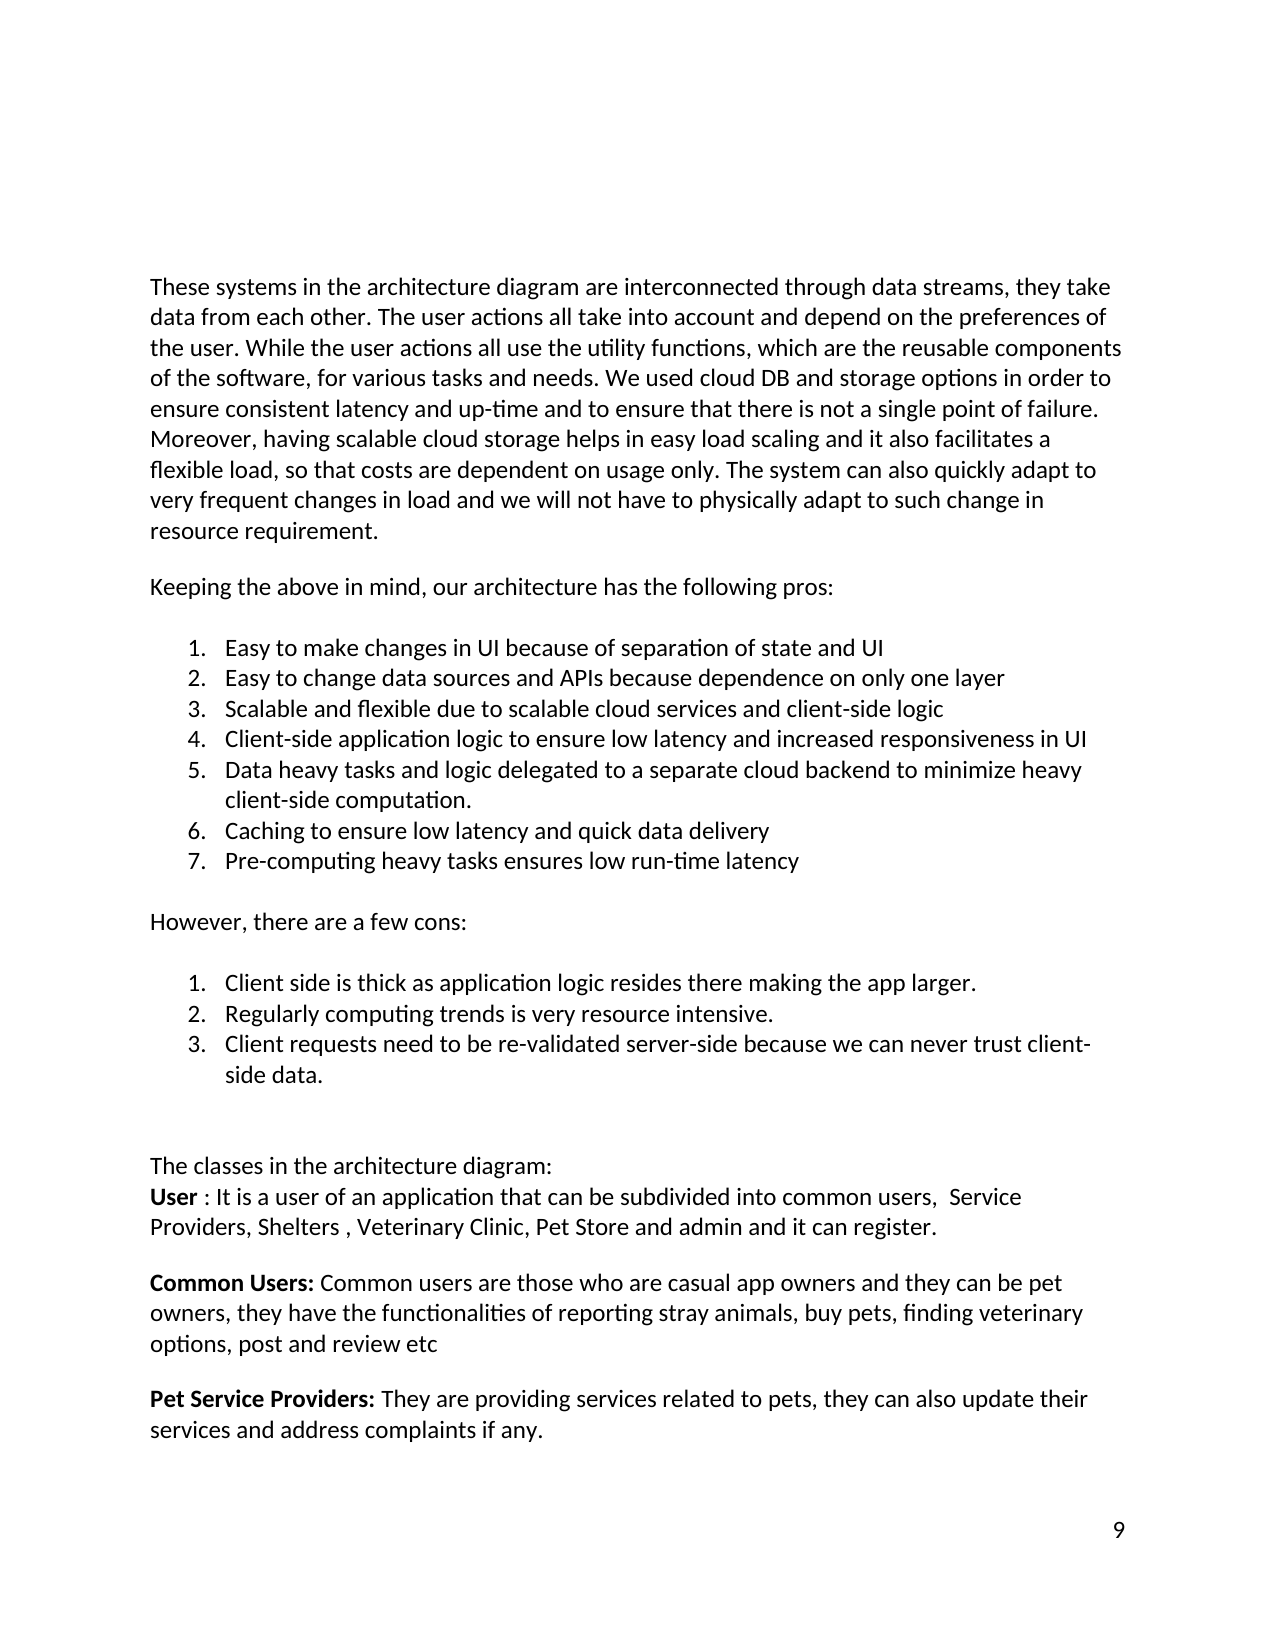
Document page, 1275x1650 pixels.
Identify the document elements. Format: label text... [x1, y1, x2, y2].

list Regularly computing trends is very resource intensive. [187, 998, 1125, 1028]
list Easy to change data sources and APIs because dependence on only one layer [187, 662, 1125, 693]
list Scalable and flexible due to scalable cloud services and client-side logic [187, 693, 1125, 723]
list Data heavy tasks and logic delegated to a separate cloud backend to minimize heavy client-side computation. [187, 754, 1125, 815]
list Pre-computing heavy tasks ensures low run-time latency [187, 845, 1125, 876]
text Common Users: Common users are those who are casual app owners and they can be pet owners, they have the functionalities of reporting stray animals, buy pets, finding veterinary options, post and review etc [150, 1267, 1125, 1359]
list Easy to make changes in UI because of separation of state and UI [187, 632, 1125, 662]
text However, there are a few cons: [150, 906, 1125, 937]
text User : It is a user of an application that can be subdivided into common users, Service Providers, Shelters , Veterinary Clinic, Pet Store and admin and it can register. [150, 1181, 1125, 1242]
text Pet Service Providers: They are providing services related to pets, they can also update their services and address complaints if any. [150, 1384, 1125, 1445]
list Client side is thick as application logic resides there making the app larger. [187, 967, 1125, 998]
text Keeping the above in mind, our architecture has the following pros: [150, 571, 1125, 601]
list Caching to ensure low latency and quick data delivery [187, 815, 1125, 845]
text The classes in the architecture diagram: [150, 1151, 1125, 1181]
text These systems in the architecture diagram are interconnected through data streams, they take data from each other. The user actions all take into account and depend on the preferences of the user. While the user actions all use the utility functions, which are the reusable components of the software, for various tasks and needs. We used cloud DB and storage options in order to ensure consistent latency and up-time and to ensure that there is not a single point of failure. Moreover, having scalable cloud storage helps in easy load scaling and it also facilitates a flexible load, so that costs are dependent on usage only. The system can also quickly adapt to very frequent changes in load and we will not have to physically adapt to such change in resource requirement. [150, 271, 1125, 546]
list Client-side application logic to ensure low latency and increased responsiveness in UI [187, 723, 1125, 754]
list Client requests need to be re-validated server-side because we can never trust client-side data. [187, 1028, 1125, 1089]
